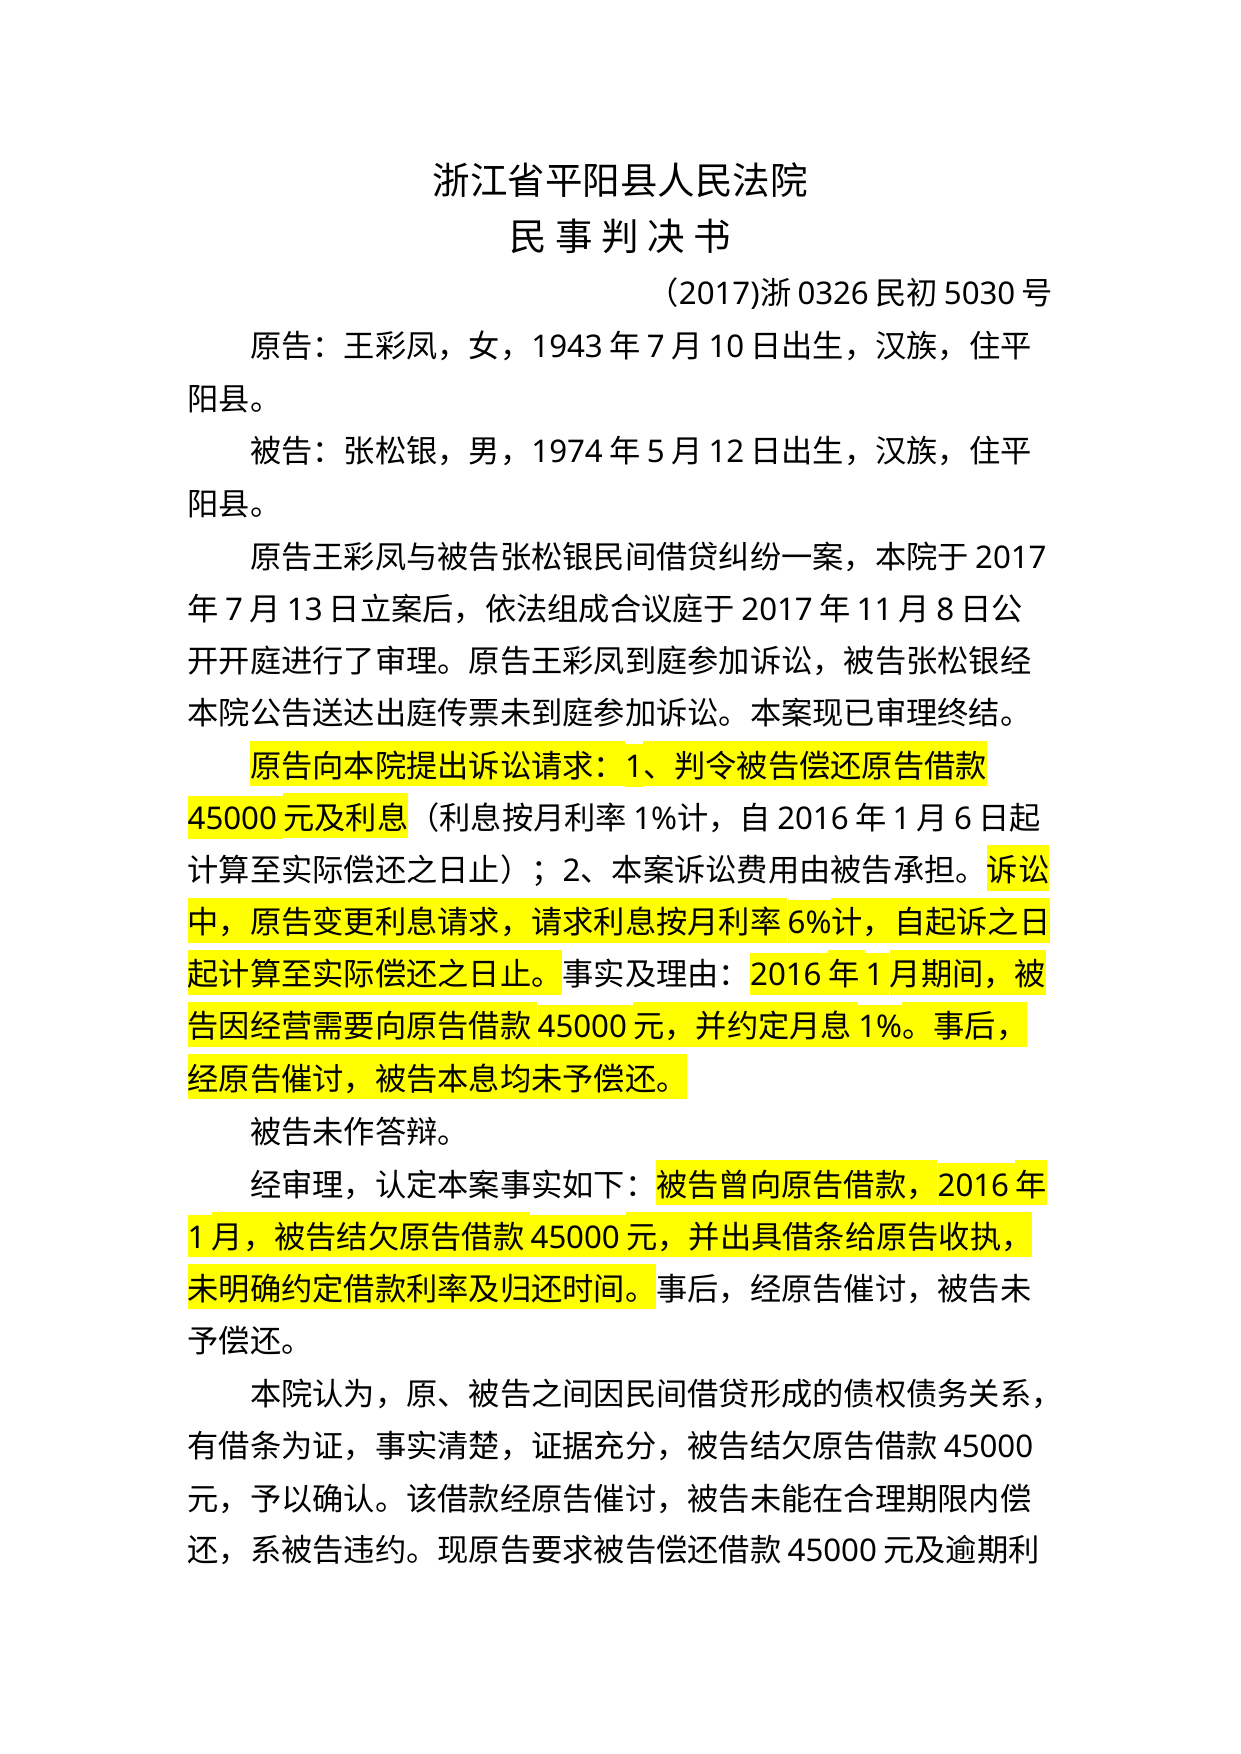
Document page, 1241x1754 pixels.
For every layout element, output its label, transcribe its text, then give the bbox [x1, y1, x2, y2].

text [187, 1363, 1053, 1571]
text 浙江省平阳县人民法院 [187, 151, 1053, 205]
text 原告向本院提出诉讼请求：1、判令被告偿还原告借款45000元及利息（利息按月利率1%计，自2016年1月6日起计算至实际偿还之日止）；2、本案诉讼费用由被告承担。诉讼中，原告变更利息请求，请求利息按月利率6%计，自起诉之日起计算至实际偿还之日止。事实及理由：2016年1月期间，被告因经营需要向原告借款45000元，并约定月息1%。事后，经原告催讨，被告本息均未予偿还。 [187, 734, 1053, 1099]
text 经审理，认定本案事实如下：被告曾向原告借款，2016年1月，被告结欠原告借款45000元，并出具借条给原告收执，未明确约定借款利率及归还时间。事后，经原告催讨，被告未予偿还。 [187, 1153, 1053, 1362]
text 原告王彩凤与被告张松银民间借贷纠纷一案，本院于2017年7月13日立案后，依法组成合议庭于2017年11月8日公开开庭进行了审理。原告王彩凤到庭参加诉讼，被告张松银经本院公告送达出庭传票未到庭参加诉讼。本案现已审理终结。 [187, 525, 1053, 733]
text 被告：张松银，男，1974年5月12日出生，汉族，住平阳县。 [187, 420, 1053, 524]
text 原告：王彩凤，女，1943年7月10日出生，汉族，住平阳县。 [187, 315, 1053, 419]
text 被告未作答辩。 [187, 1100, 1053, 1152]
text 民 事 判 决 书 [187, 206, 1053, 261]
text （2017)浙0326民初5030号 [187, 262, 1053, 314]
